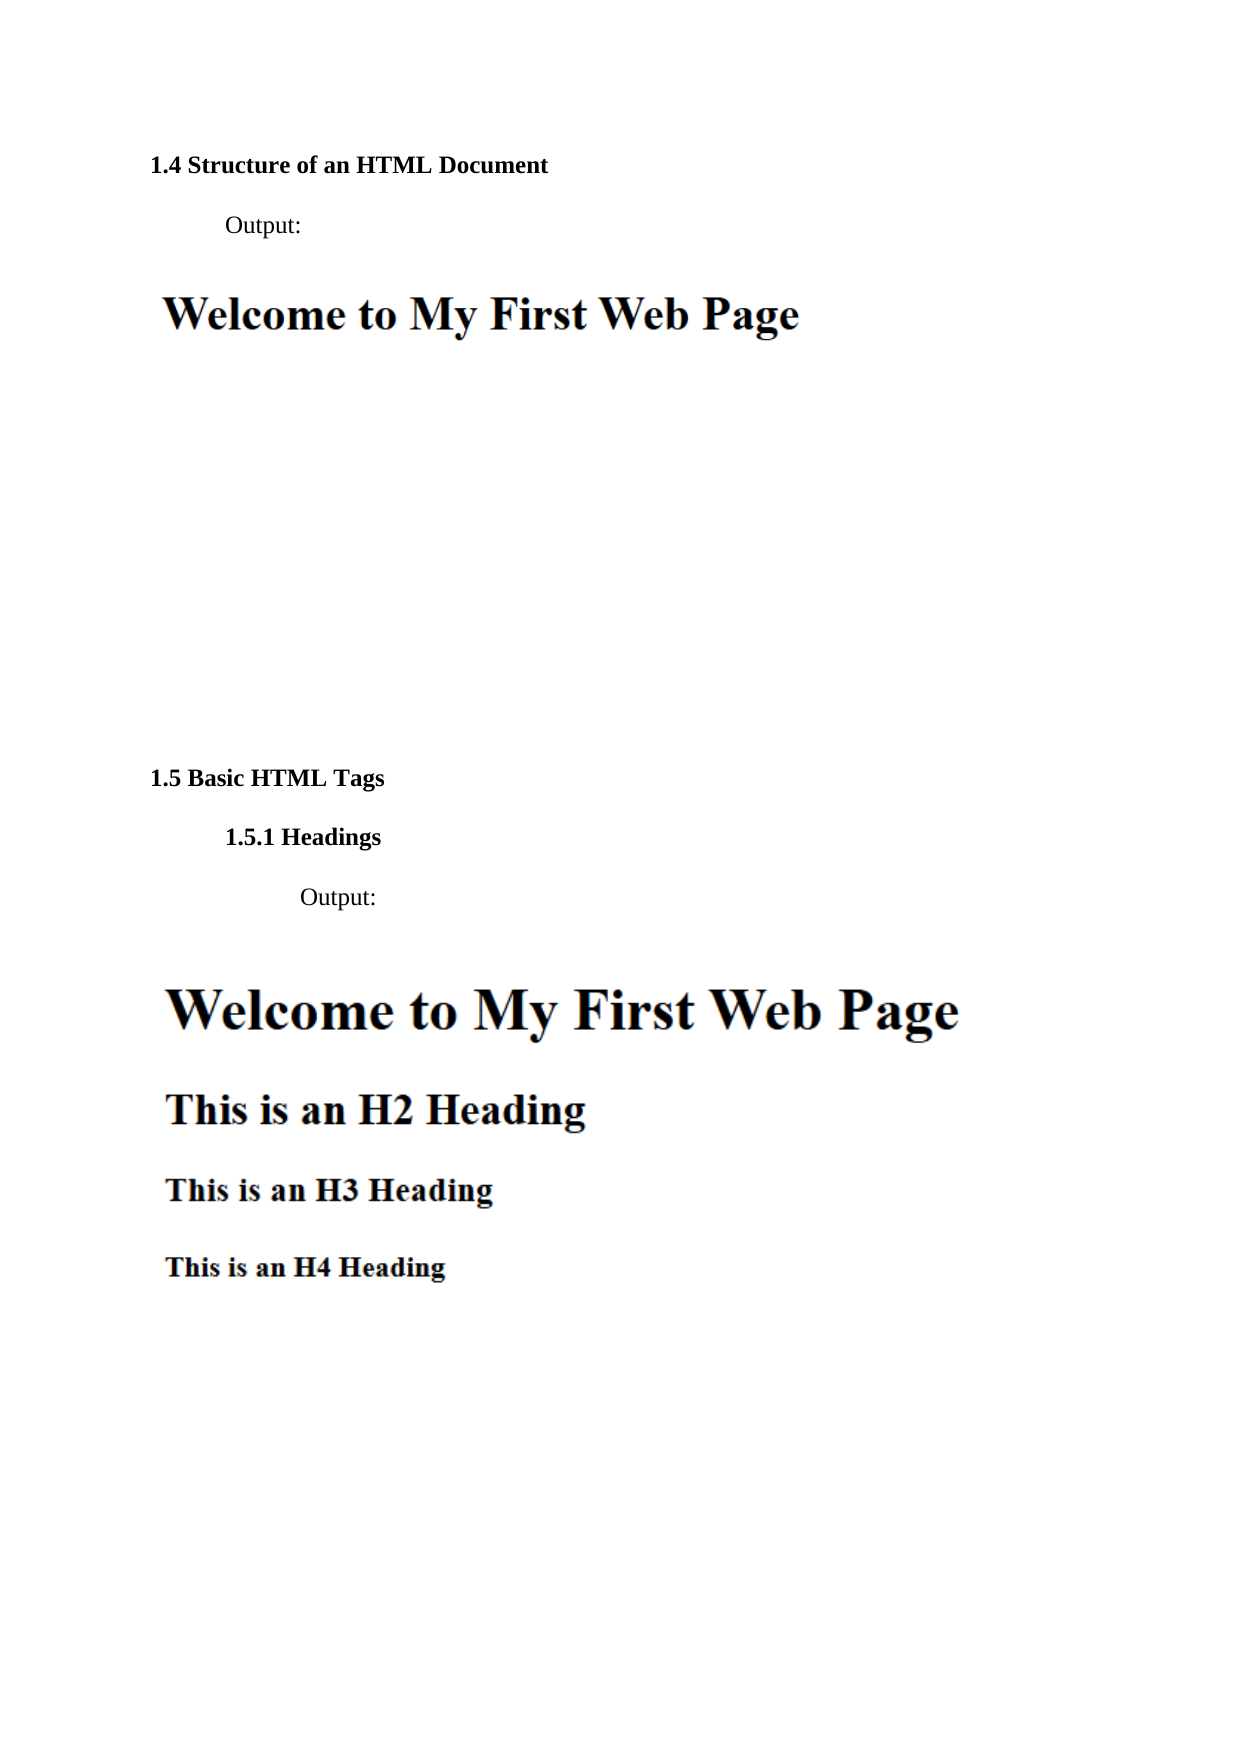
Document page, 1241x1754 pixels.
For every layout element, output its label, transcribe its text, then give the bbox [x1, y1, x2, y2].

picture [150, 942, 1091, 1475]
text Output: [150, 210, 1090, 238]
text 1.5.1 Headings [150, 822, 1090, 851]
picture [150, 269, 1091, 673]
text Output: [150, 882, 1090, 911]
text 1.5 Basic HTML Tags [150, 763, 1090, 791]
text 1.4 Structure of an HTML Document [150, 150, 1090, 179]
